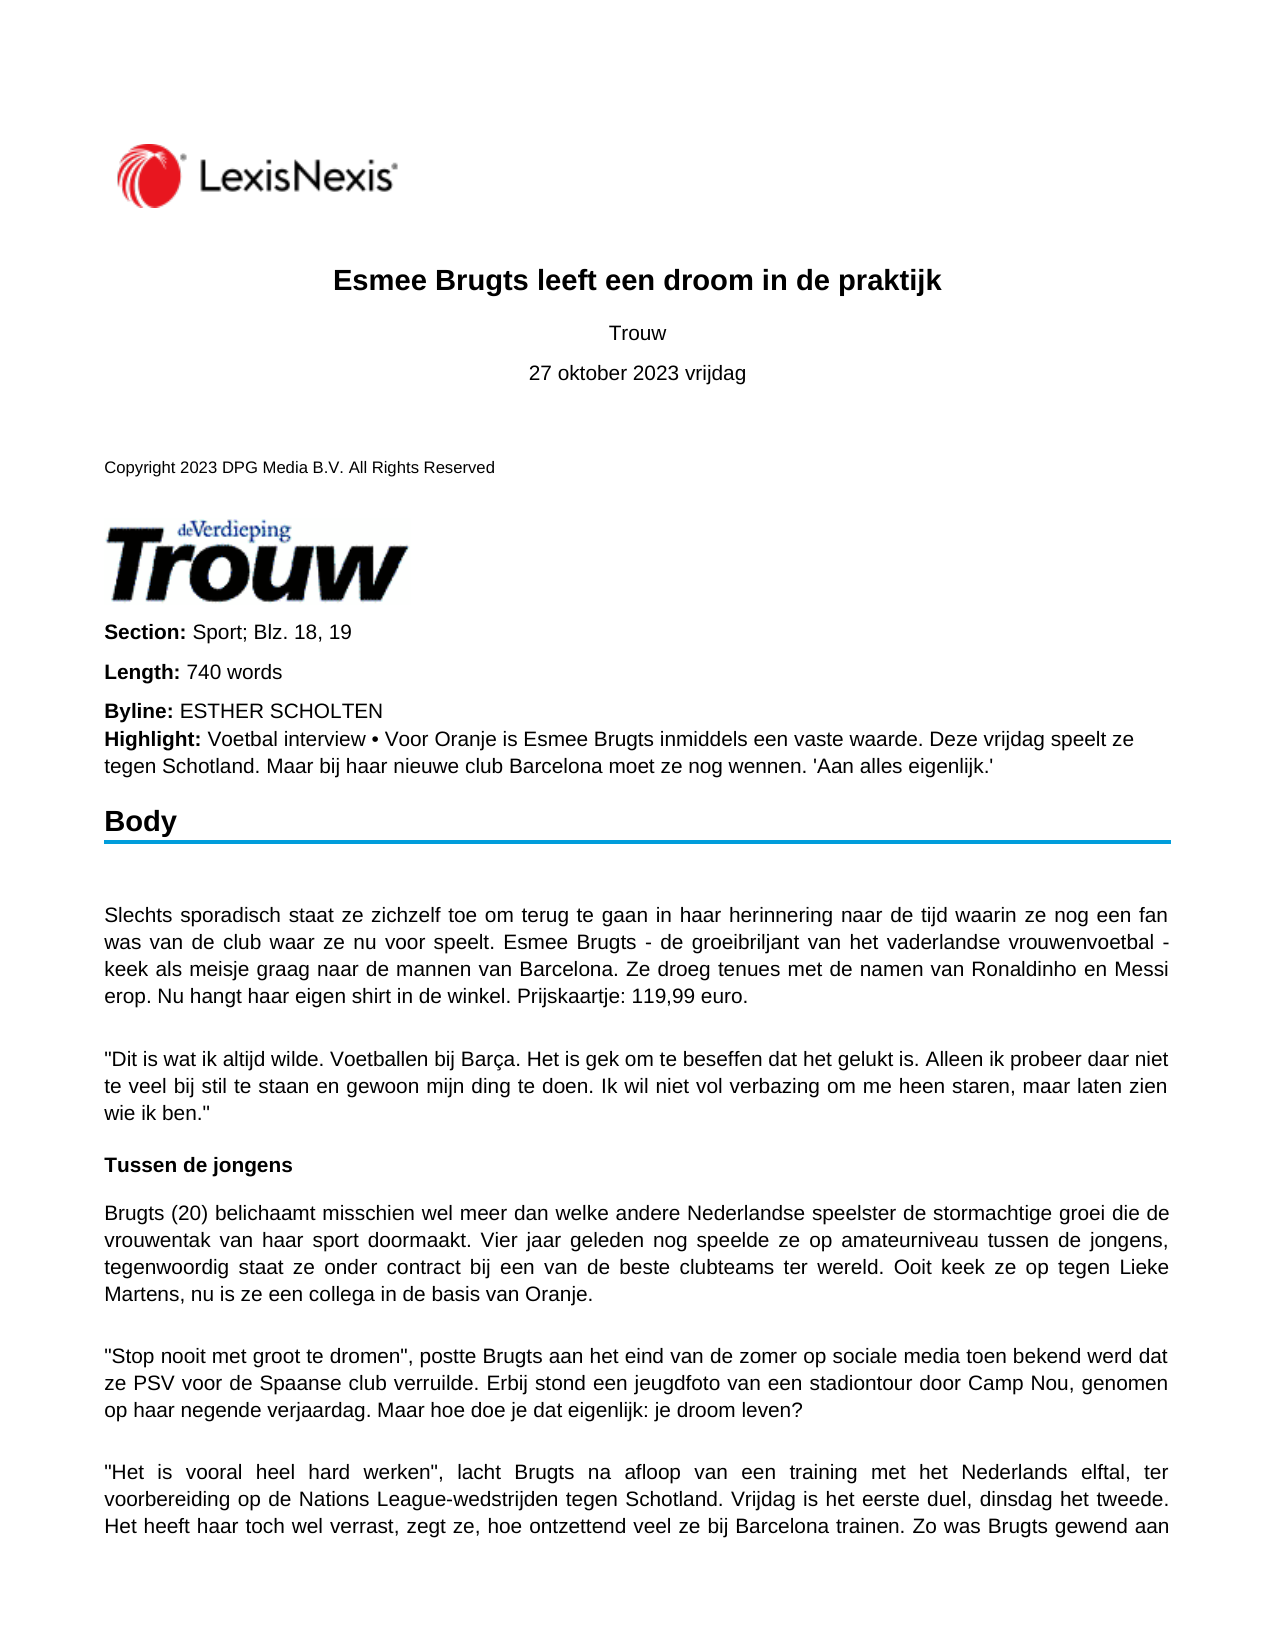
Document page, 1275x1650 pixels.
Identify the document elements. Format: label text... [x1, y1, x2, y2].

text Copyright 2023 DPG Media B.V. All Rights Reserved [104, 426, 1171, 477]
text Highlight: Voetbal interview • Voor Oranje is Esmee Brugts inmiddels een vaste waarde. Deze vrijdag speelt ze tegen Schotland. Maar bij haar nieuwe club Barcelona moet ze nog wennen. 'Aan alles eigenlijk.' [104, 723, 1171, 777]
text Section: Sport; Blz. 18, 19 [104, 617, 1171, 644]
text "Dit is wat ik altijd wilde. Voetballen bij Barça. Het is gek om te beseffen dat het gelukt is. Alleen ik probeer daar niet te veel bij stil te staan en gewoon mijn ding te doen. Ik wil niet vol verbazing om me heen staren, maar laten zien wie ik ben." [104, 1043, 1171, 1124]
text Brugts (20) belichaamt misschien wel meer dan welke andere Nederlandse speelster de stormachtige groei die de vrouwentak van haar sport doormaakt. Vier jaar geleden nog speelde ze op amateurniveau tussen de jongens, tegenwoordig staat ze onder contract bij een van de beste clubteams ter wereld. Ooit keek ze op tegen Lieke Martens, nu is ze een collega in de basis van Oranje. [104, 1197, 1171, 1306]
text Byline: ESTHER SCHOLTEN [104, 696, 1171, 723]
subtitle Esmee Brugts leeft een droom in de praktijk [104, 261, 1171, 297]
text Trouw [104, 318, 1171, 345]
text "Stop nooit met groot te dromen", postte Brugts aan het eind van de zomer op sociale media toen bekend werd dat ze PSV voor de Spaanse club verruilde. Erbij stond een jeugdfoto van een stadiontour door Camp Nou, genomen op haar negende verjaardag. Maar hoe doe je dat eigenlijk: je droom leven? [104, 1341, 1171, 1422]
text Tussen de jongens [104, 1149, 1171, 1177]
text 27 oktober 2023 vrijdag [104, 357, 1171, 384]
text Length: 740 words [104, 657, 1171, 684]
text Slechts sporadisch staat ze zichzelf toe om terug te gaan in haar herinnering naar de tijd waarin ze nog een fan was van de club waar ze nu voor speelt. Esmee Brugts - de groeibriljant van het vaderlandse vrouwenvoetbal - keek als meisje graag naar de mannen van Barcelona. Ze droeg tenues met de namen van Ronaldinho en Messi erop. Nu hangt haar eigen shirt in de winkel. Prijskaartje: 119,99 euro. [104, 900, 1171, 1008]
picture [104, 144, 412, 208]
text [104, 1457, 1171, 1538]
text Body [104, 802, 1171, 838]
